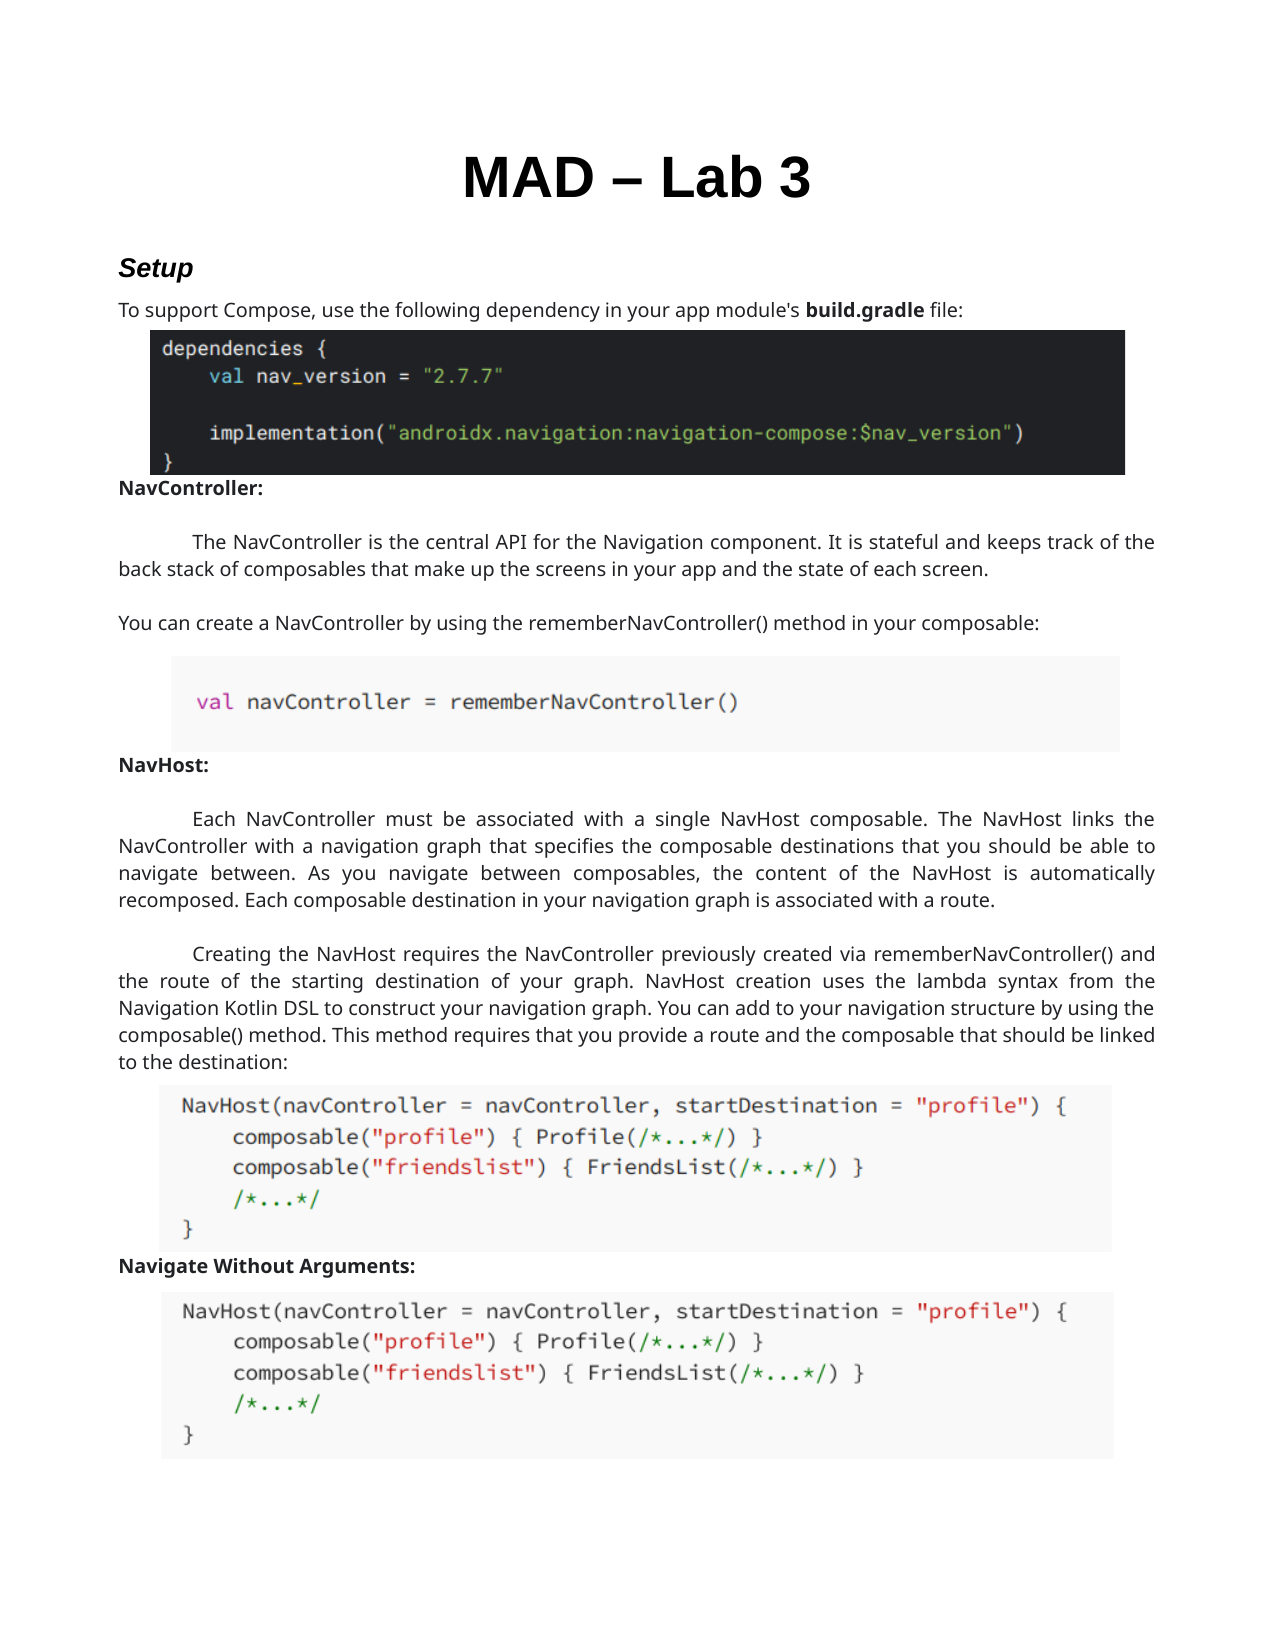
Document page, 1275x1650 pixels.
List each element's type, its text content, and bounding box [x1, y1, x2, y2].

subtitle Setup [118, 252, 1157, 283]
picture [150, 330, 1125, 475]
text You can create a NavController by using the rememberNavController() method in your composable: [118, 609, 1157, 636]
text Each NavController must be associated with a single NavHost composable. The NavHost links the NavController with a navigation graph that specifies the composable destinations that you should be able to navigate between. As you navigate between composables, the content of the NavHost is automatically recomposed. Each composable destination in your navigation graph is associated with a route. [118, 805, 1157, 913]
text The NavController is the central API for the Navigation component. It is stateful and keeps track of the back stack of composables that make up the screens in your app and the state of each screen. [118, 528, 1157, 582]
text Creating the NavHost requires the NavController previously created via rememberNavController() and the route of the starting destination of your graph. NavHost creation uses the lambda syntax from the Navigation Kotlin DSL to construct your navigation graph. You can add to your navigation structure by using the composable() method. This method requires that you provide a route and the composable that should be linked to the destination: [118, 940, 1157, 1075]
picture [159, 1085, 1112, 1252]
picture [171, 656, 1121, 752]
text To support Compose, use the following dependency in your app module's build.gradle file: [118, 296, 1157, 323]
picture [161, 1292, 1114, 1459]
